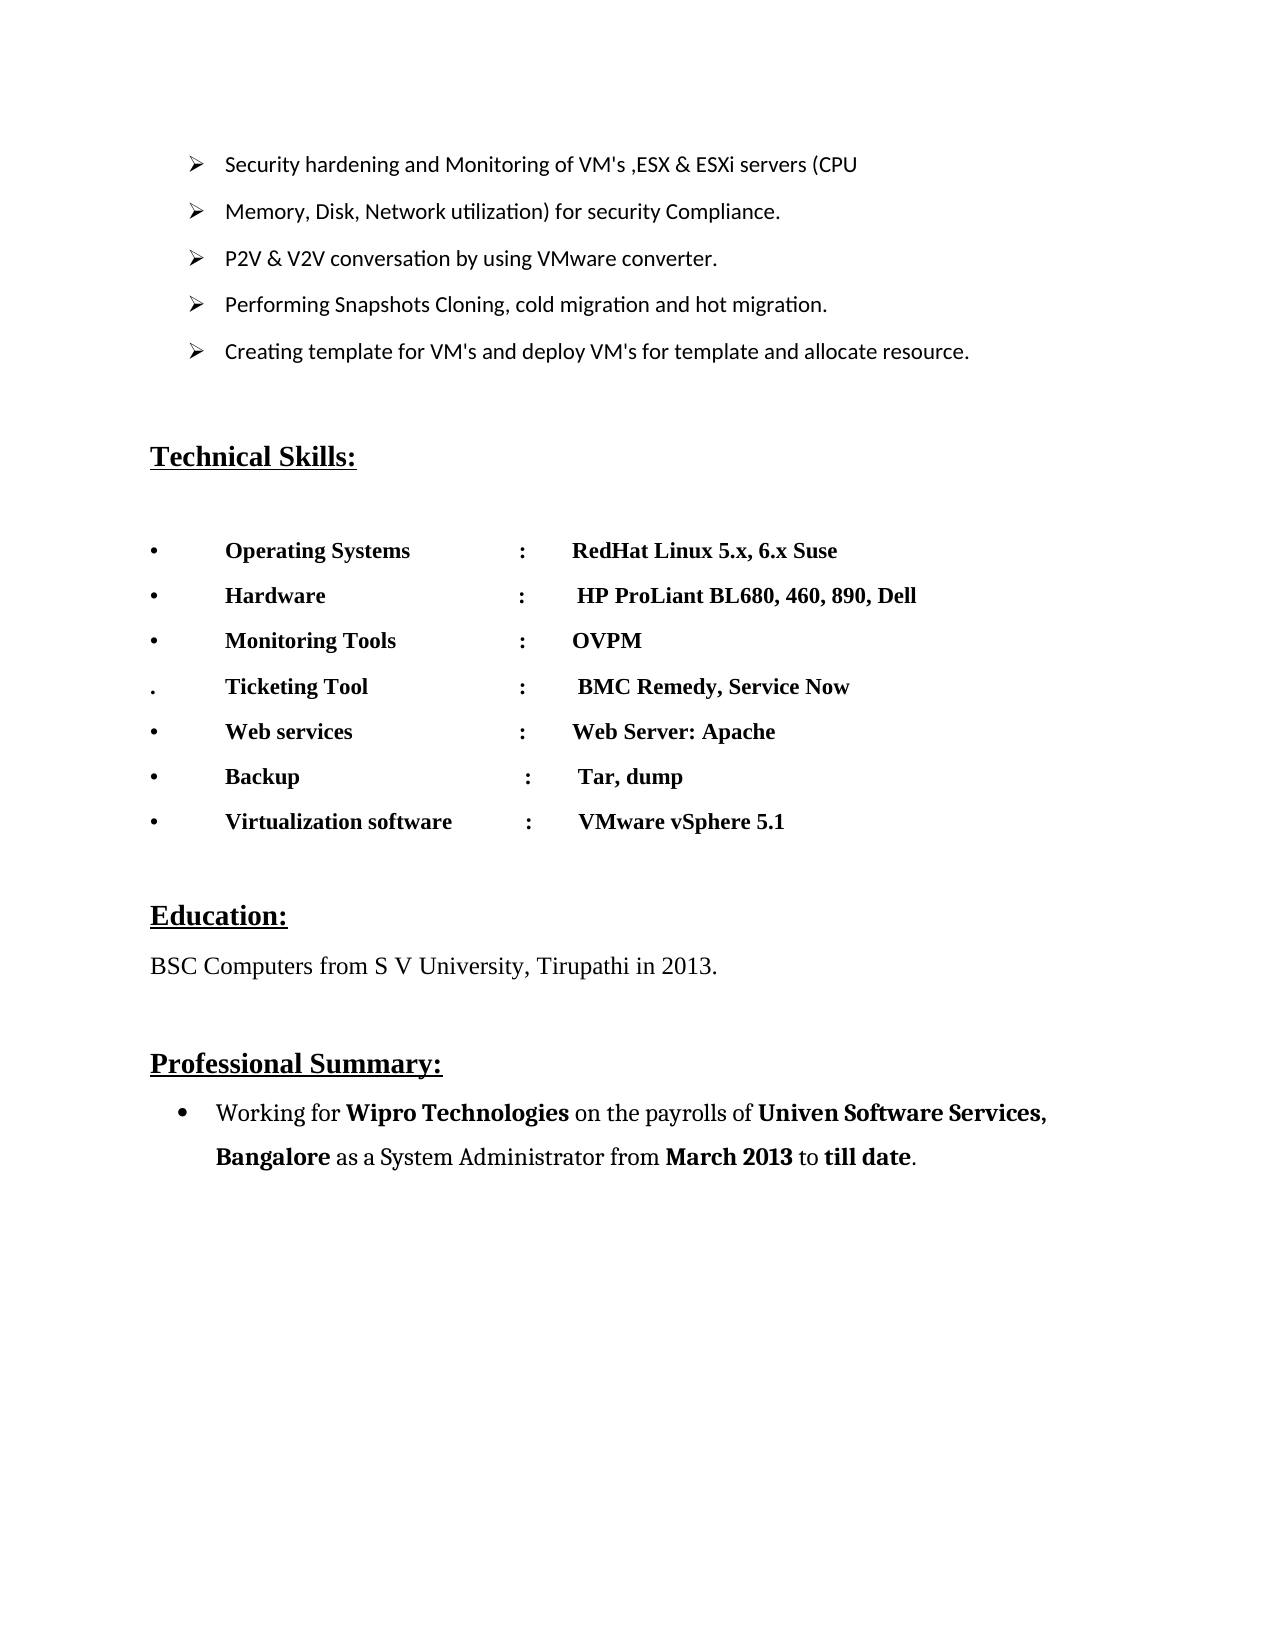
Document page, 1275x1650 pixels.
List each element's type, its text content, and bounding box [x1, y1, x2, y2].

list P2V & V2V conversation by using VMware converter. [187, 244, 1125, 272]
text • Operating Systems : RedHat Linux 5.x, 6.x Suse [150, 537, 1125, 564]
list Security hardening and Monitoring of VM's ,ESX & ESXi servers (CPU [187, 150, 1125, 178]
text • Virtualization software : VMware vSphere 5.1 [150, 808, 1125, 834]
list Performing Snapshots Cloning, cold migration and hot migration. [187, 291, 1125, 319]
text Professional Summary: [150, 1046, 1125, 1080]
list Memory, Disk, Network utilization) for security Compliance. [187, 197, 1125, 225]
text • Monitoring Tools : OVPM [150, 628, 1125, 654]
text BSC Computers from S V University, Tirupathi in 2013. [150, 951, 1125, 980]
text . Ticketing Tool : BMC Remedy, Service Now [150, 673, 1125, 699]
text • Backup : Tar, dump [150, 763, 1125, 789]
list Working for Wipro Technologies on the payrolls of Univen Software Services, Bangalore as a System Administrator from March 2013 to till date. [178, 1099, 1125, 1171]
text Education: [150, 898, 1125, 932]
text • Hardware : HP ProLiant BL680, 460, 890, Dell [150, 582, 1125, 609]
list Creating template for VM's and deploy VM's for template and allocate resource. [187, 337, 1125, 366]
text • Web services : Web Server: Apache [150, 718, 1125, 744]
text Technical Skills: [150, 439, 1125, 473]
